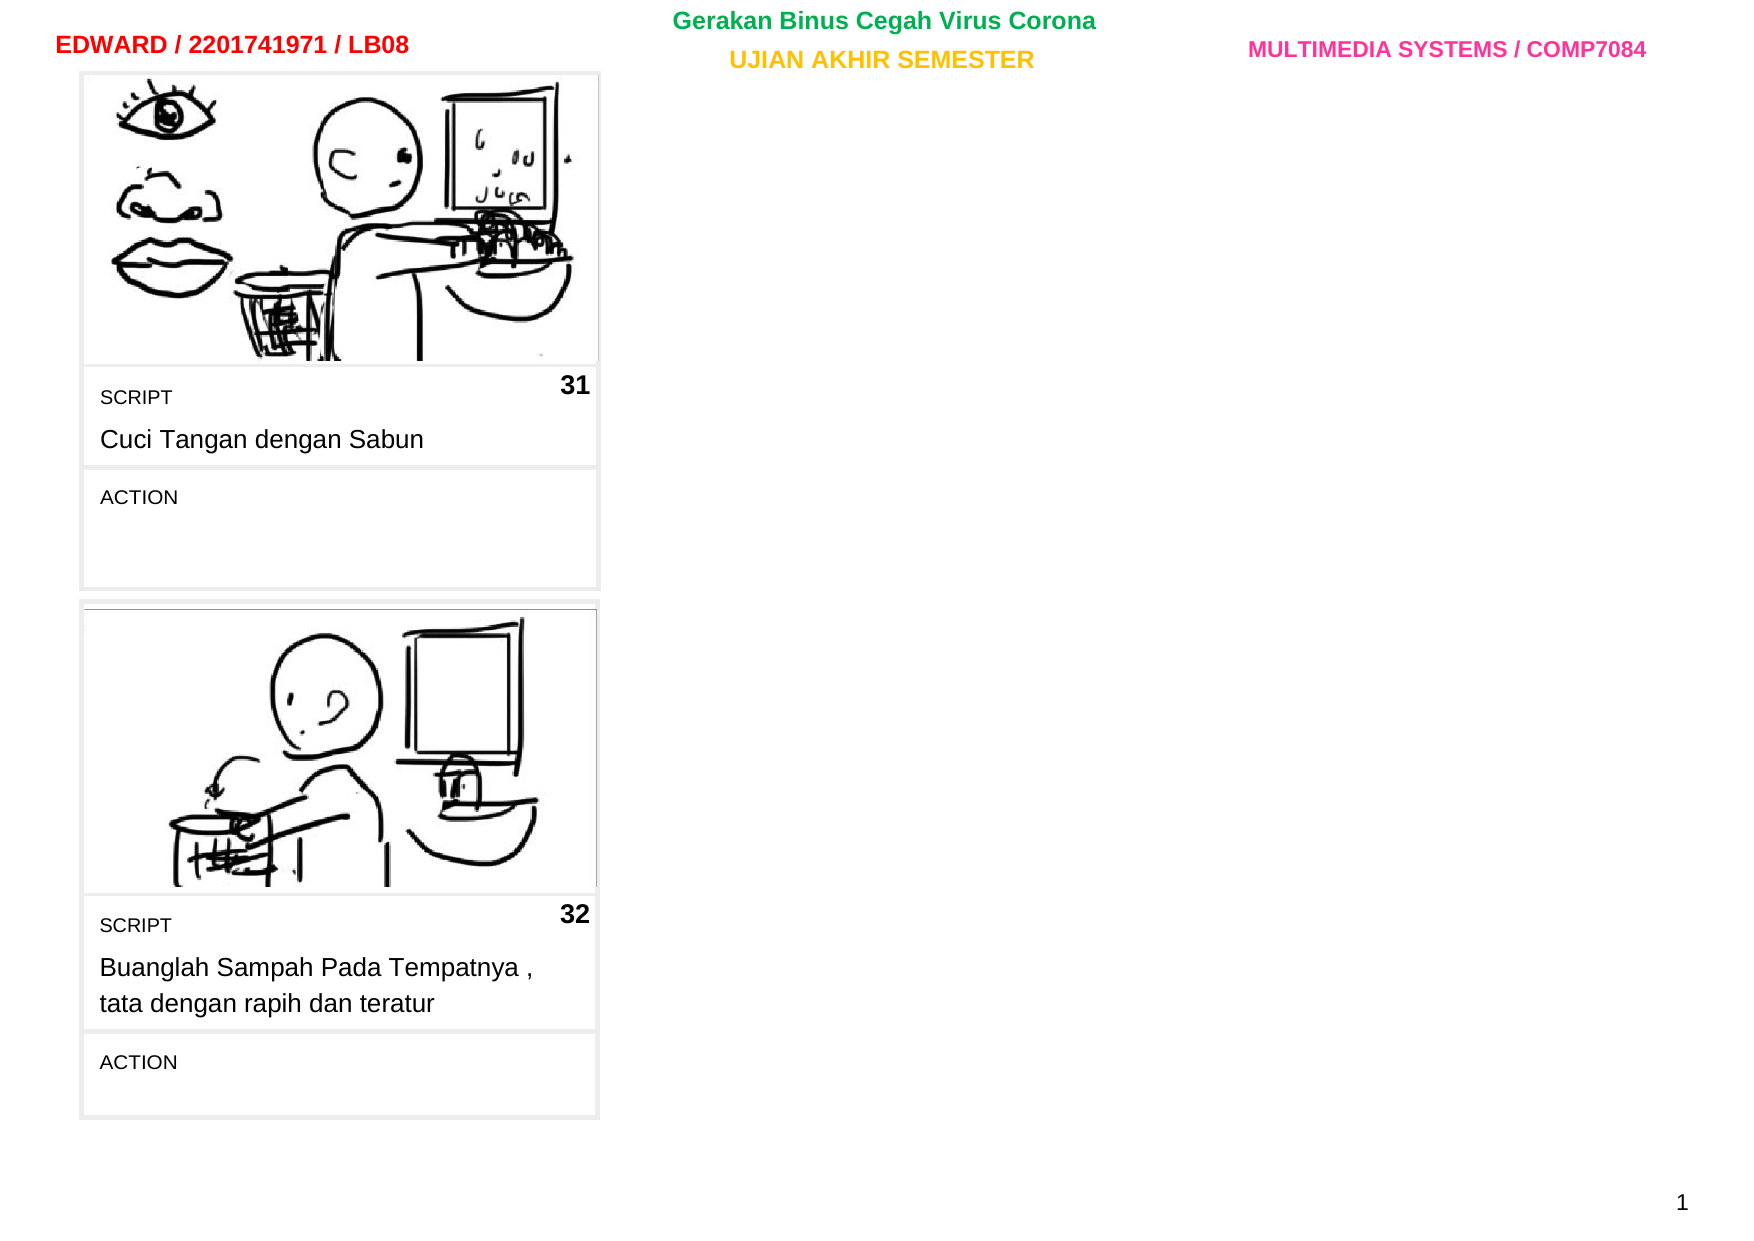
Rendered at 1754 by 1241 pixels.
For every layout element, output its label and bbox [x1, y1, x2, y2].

picture [84, 609, 597, 896]
picture [84, 75, 599, 367]
